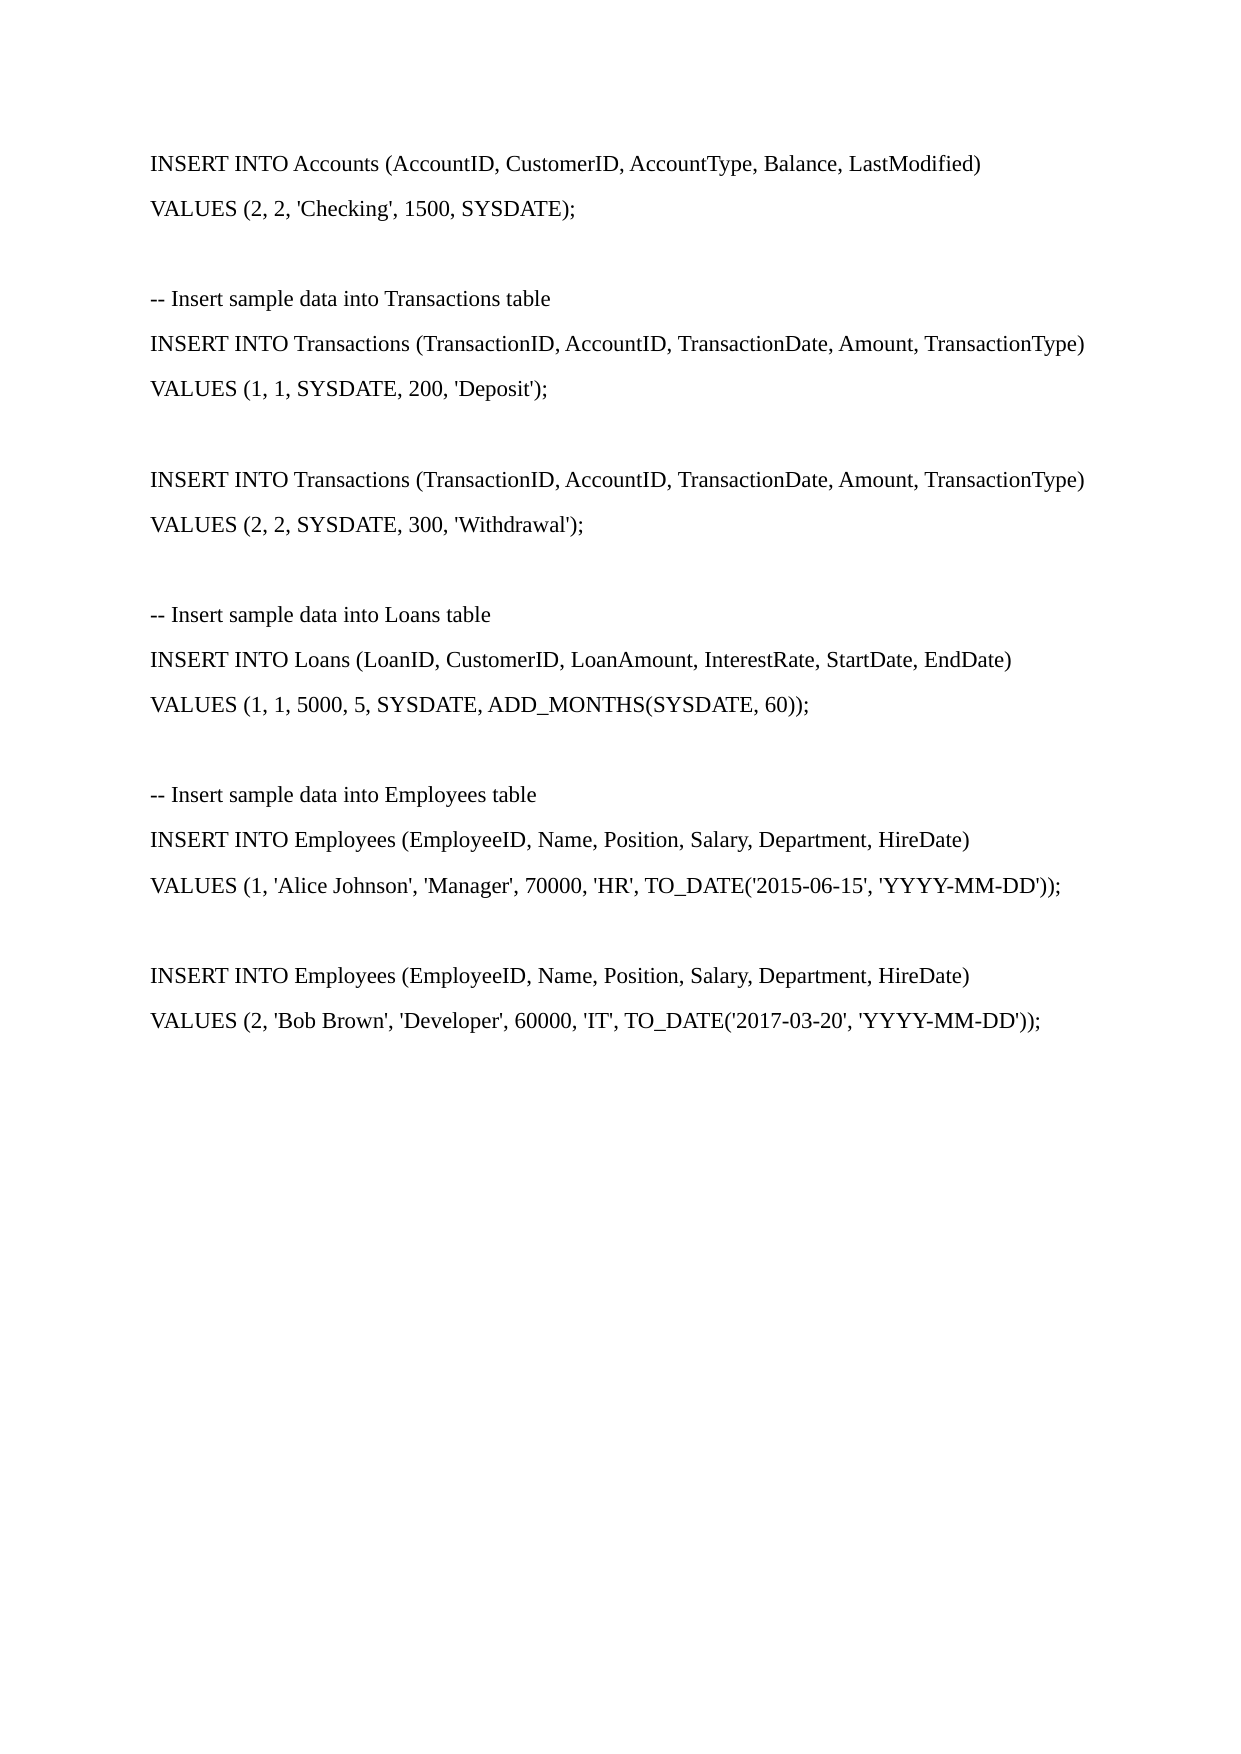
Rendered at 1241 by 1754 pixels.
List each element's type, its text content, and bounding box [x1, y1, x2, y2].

text INSERT INTO Employees (EmployeeID, Name, Position, Salary, Department, HireDate) [150, 827, 1090, 853]
text VALUES (1, 1, SYSDATE, 200, 'Deposit'); [150, 376, 1090, 402]
text VALUES (2, 2, 'Checking', 1500, SYSDATE); [150, 195, 1090, 221]
text VALUES (1, 1, 5000, 5, SYSDATE, ADD_MONTHS(SYSDATE, 60)); [150, 691, 1090, 718]
text VALUES (1, 'Alice Johnson', 'Manager', 70000, 'HR', TO_DATE('2015-06-15', 'YYYY-MM-DD')); [150, 872, 1090, 898]
text INSERT INTO Transactions (TransactionID, AccountID, TransactionDate, Amount, TransactionType) [150, 466, 1090, 492]
text INSERT INTO Loans (LoanID, CustomerID, LoanAmount, InterestRate, StartDate, EndDate) [150, 646, 1090, 672]
text VALUES (2, 2, SYSDATE, 300, 'Withdrawal'); [150, 511, 1090, 537]
text INSERT INTO Transactions (TransactionID, AccountID, TransactionDate, Amount, TransactionType) [150, 330, 1090, 357]
text -- Insert sample data into Employees table [150, 781, 1090, 808]
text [150, 150, 1090, 176]
text -- Insert sample data into Loans table [150, 601, 1090, 627]
text INSERT INTO Employees (EmployeeID, Name, Position, Salary, Department, HireDate) [150, 962, 1090, 988]
text -- Insert sample data into Transactions table [150, 285, 1090, 312]
text VALUES (2, 'Bob Brown', 'Developer', 60000, 'IT', TO_DATE('2017-03-20', 'YYYY-MM-DD')); [150, 1007, 1090, 1033]
